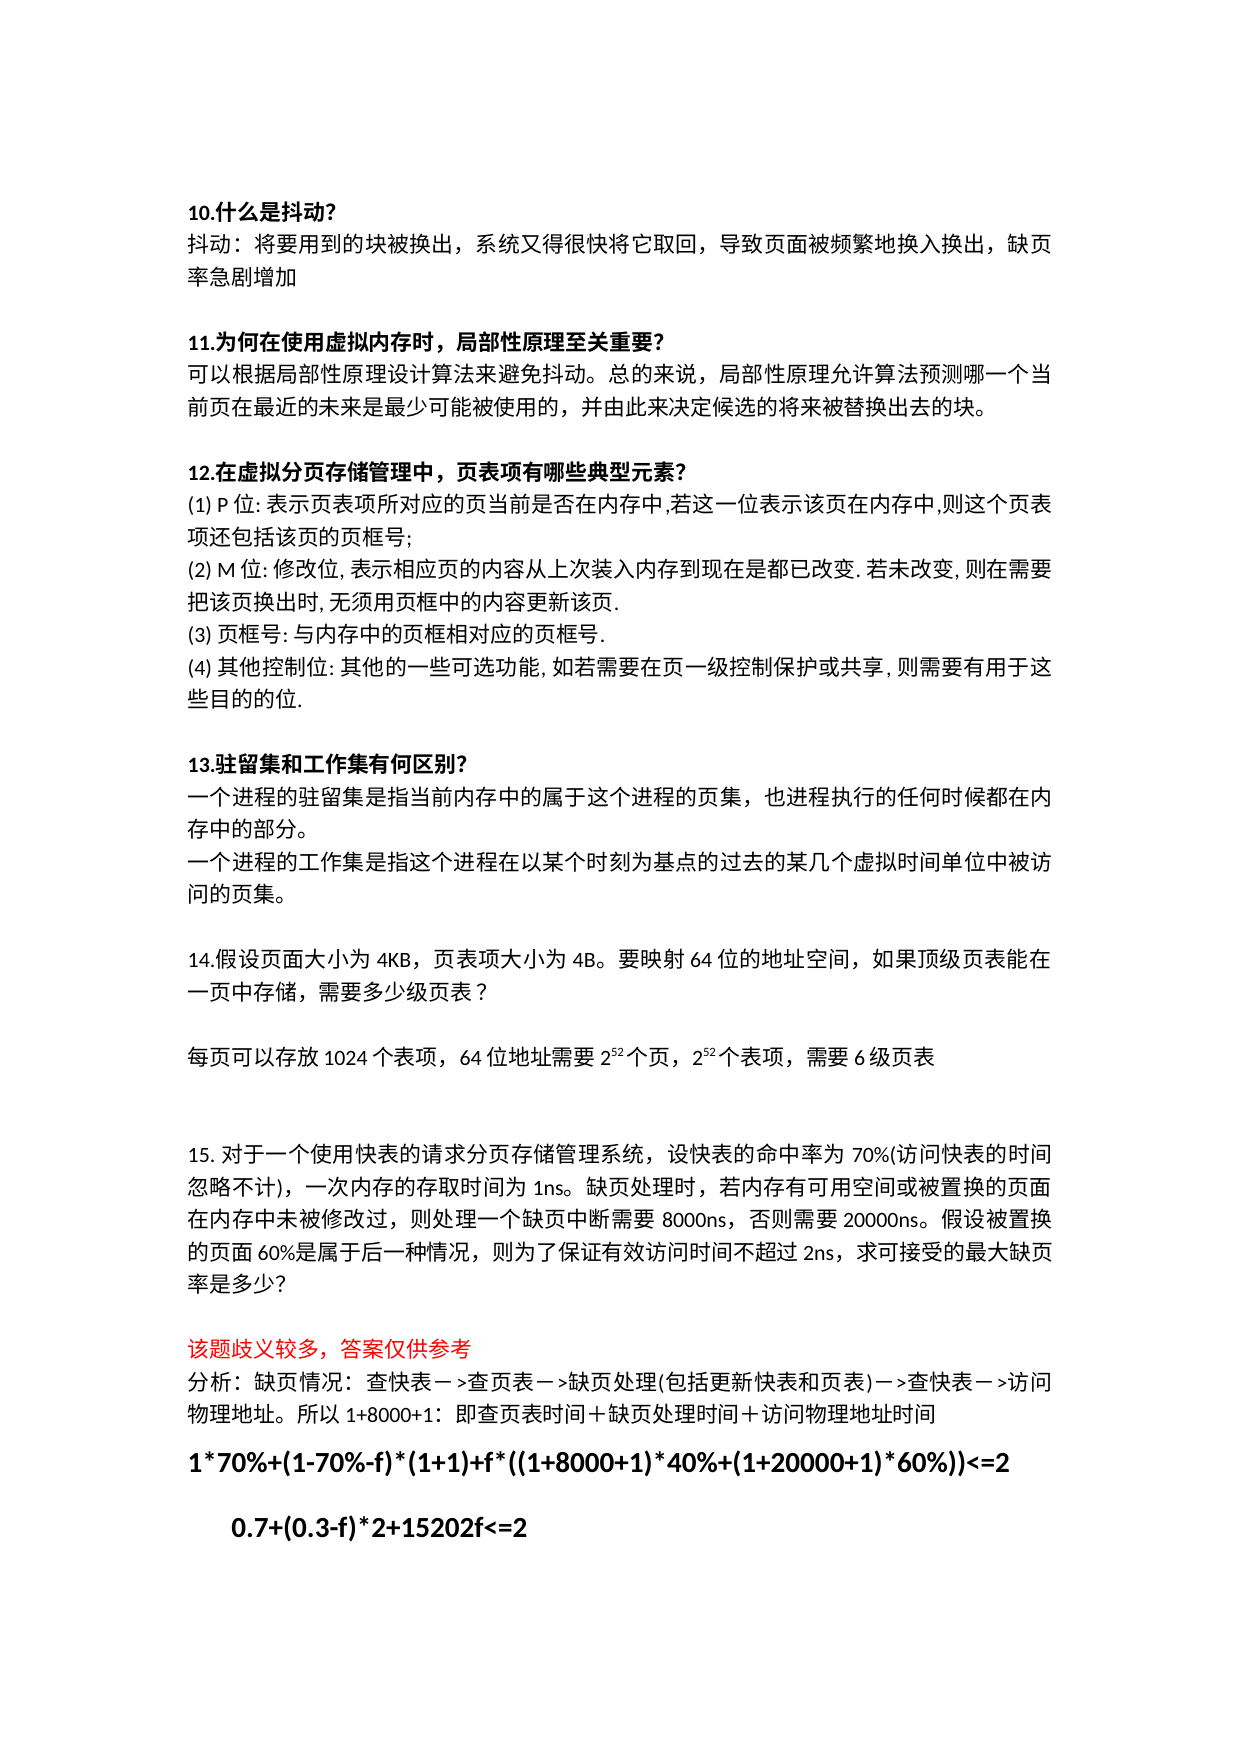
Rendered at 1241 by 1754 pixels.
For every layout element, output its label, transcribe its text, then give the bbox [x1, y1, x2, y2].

text (3) 页框号: 与内存中的页框相对应的页框号. [187, 617, 1053, 649]
text 每页可以存放1024个表项，64位地址需要252个页，252个表项，需要6级页表 [187, 1039, 1053, 1072]
text 该题歧义较多，答案仅供参考 [187, 1332, 1053, 1364]
text 一个进程的驻留集是指当前内存中的属于这个进程的页集，也进程执行的任何时候都在内存中的部分。 [187, 779, 1053, 844]
text (1) P位: 表示页表项所对应的页当前是否在内存中,若这一位表示该页在内存中,则这个页表项还包括该页的页框号; [187, 487, 1053, 552]
text 13.驻留集和工作集有何区别？ [187, 747, 1053, 779]
text 抖动：将要用到的块被换出，系统又得很快将它取回，导致页面被频繁地换入换出，缺页率急剧增加 [187, 227, 1053, 292]
text (4) 其他控制位: 其他的一些可选功能, 如若需要在页一级控制保护或共享, 则需要有用于这些目的的位. [187, 649, 1053, 714]
text 15. 对于一个使用快表的请求分页存储管理系统，设快表的命中率为70%(访问快表的时间忽略不计)，一次内存的存取时间为1ns。缺页处理时，若内存有可用空间或被置换的页面在内存中未被修改过，则处理一个缺页中断需要8000ns，否则需要20000ns。假设被置换的页面60%是属于后一种情况，则为了保证有效访问时间不超过2ns，求可接受的最大缺页率是多少？ [187, 1137, 1053, 1299]
text 10.什么是抖动？ [187, 194, 1053, 227]
text 可以根据局部性原理设计算法来避免抖动。总的来说，局部性原理允许算法预测哪一个当前页在最近的未来是最少可能被使用的，并由此来决定候选的将来被替换出去的块。 [187, 357, 1053, 422]
text 一个进程的工作集是指这个进程在以某个时刻为基点的过去的某几个虚拟时间单位中被访问的页集。 [187, 844, 1053, 909]
text 0.7+(0.3-f)*2+15202f<=2 [187, 1494, 1053, 1559]
text 分析：缺页情况：查快表－>查页表－>缺页处理(包括更新快表和页表)－>查快表－>访问物理地址。所以1+8000+1：即查页表时间＋缺页处理时间＋访问物理地址时间 [187, 1364, 1053, 1429]
text 12.在虚拟分页存储管理中，页表项有哪些典型元素？ [187, 454, 1053, 487]
text (2) M位: 修改位, 表示相应页的内容从上次装入内存到现在是都已改变. 若未改变, 则在需要把该页换出时, 无须用页框中的内容更新该页. [187, 552, 1053, 617]
text 11.为何在使用虚拟内存时，局部性原理至关重要？ [187, 324, 1053, 357]
text 14.假设页面大小为4KB，页表项大小为4B。要映射64位的地址空间，如果顶级页表能在一页中存储，需要多少级页表 ？ [187, 942, 1053, 1007]
text 1*70%+(1-70%-f)*(1+1)+f*((1+8000+1)*40%+(1+20000+1)*60%))<=2 [187, 1429, 1053, 1494]
